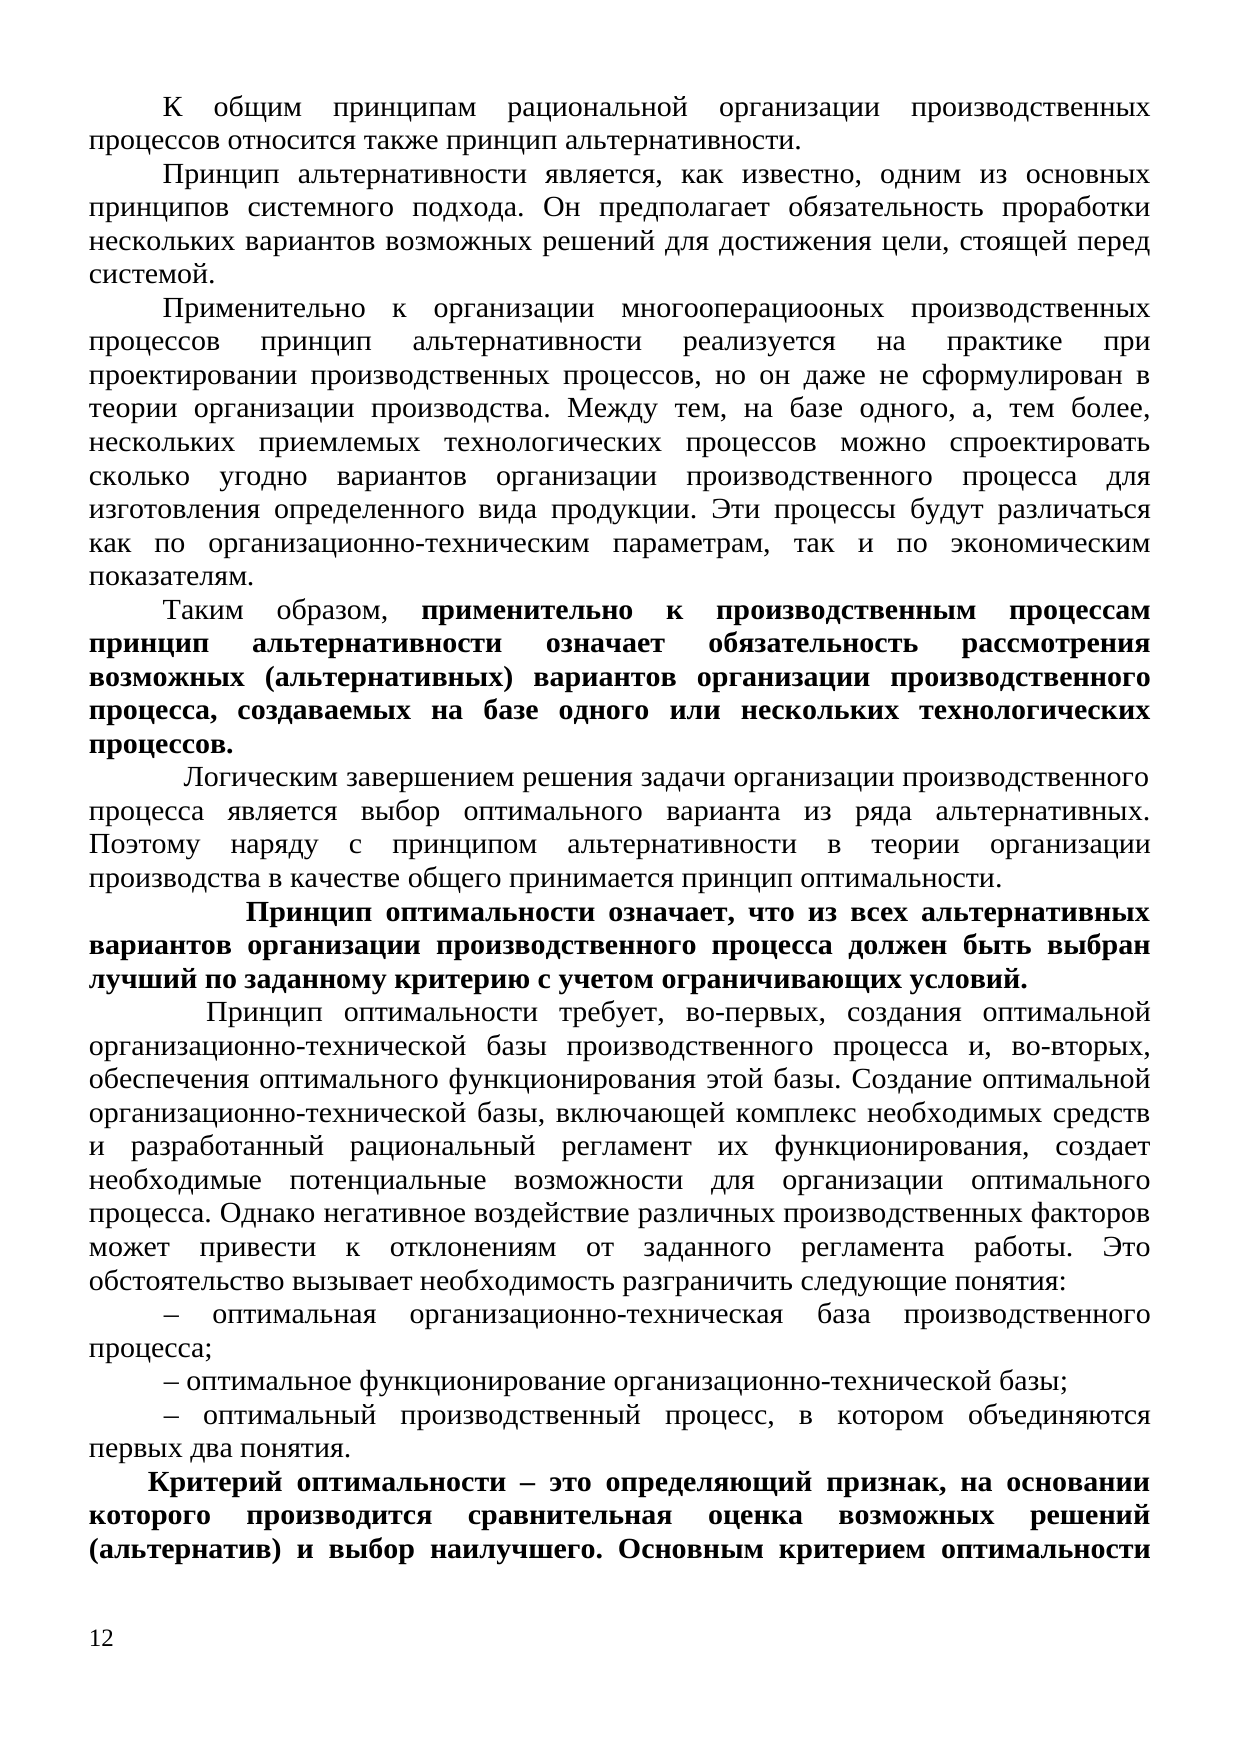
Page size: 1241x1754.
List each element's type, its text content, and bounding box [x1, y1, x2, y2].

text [89, 1464, 1152, 1564]
text Применительно к организации многооперациооных производственных процессов принцип альтернативности реализуется на практике при проектировании производственных процессов, но он даже не сформулирован в теории организации производства. Между тем, на базе одного, а, тем более, нескольких приемлемых технологических процессов можно спроектировать сколько угодно вариантов организации производственного процесса для изготовления определенного вида продукции. Эти процессы будут различаться как по организационно-техническим параметрам, так и по экономическим показателям. [89, 290, 1152, 592]
text К общим принципам рациональной организации производственных процессов относится также принцип альтернативности. [89, 89, 1152, 156]
text – оптимальная организационно-техническая база производственного процесса; [89, 1296, 1152, 1363]
text Принцип альтернативности является, как известно, одним из основных принципов системного подхода. Он предполагает обязательность проработки нескольких вариантов возможных решений для достижения цели, стоящей перед системой. [89, 156, 1152, 290]
text – оптимальное функционирование организационно-технической базы; [89, 1363, 1152, 1397]
text Таким образом, применительно к производственным процессам принцип альтернативности означает обязательность рассмотрения возможных (альтернативных) вариантов организации производственного процесса, создаваемых на базе одного или нескольких технологических процессов. [89, 592, 1152, 759]
text – оптимальный производственный процесс, в котором объединяются первых два понятия. [89, 1397, 1152, 1464]
text Принцип оптимальности означает, что из всех альтернативных вариантов организации производственного процесса должен быть выбран лучший по заданному критерию с учетом ограничивающих условий. [89, 894, 1152, 994]
text Принцип оптимальности требует, во-первых, создания оптимальной организационно-технической базы производственного процесса и, во-вторых, обеспечения оптимального функционирования этой базы. Создание оптимальной организационно-технической базы, включающей комплекс необходимых средств и разработанный рациональный регламент их функционирования, создает необходимые потенциальные возможности для организации оптимального процесса. Однако негативное воздействие различных производственных факторов может привести к отклонениям от заданного регламента работы. Это обстоятельство вызывает необходимость разграничить следующие понятия: [89, 994, 1152, 1296]
text Логическим завершением решения задачи организации производственного процесса является выбор оптимального варианта из ряда альтернативных. Поэтому наряду с принципом альтернативности в теории организации производства в качестве общего принимается принцип оптимальности. [89, 759, 1152, 894]
